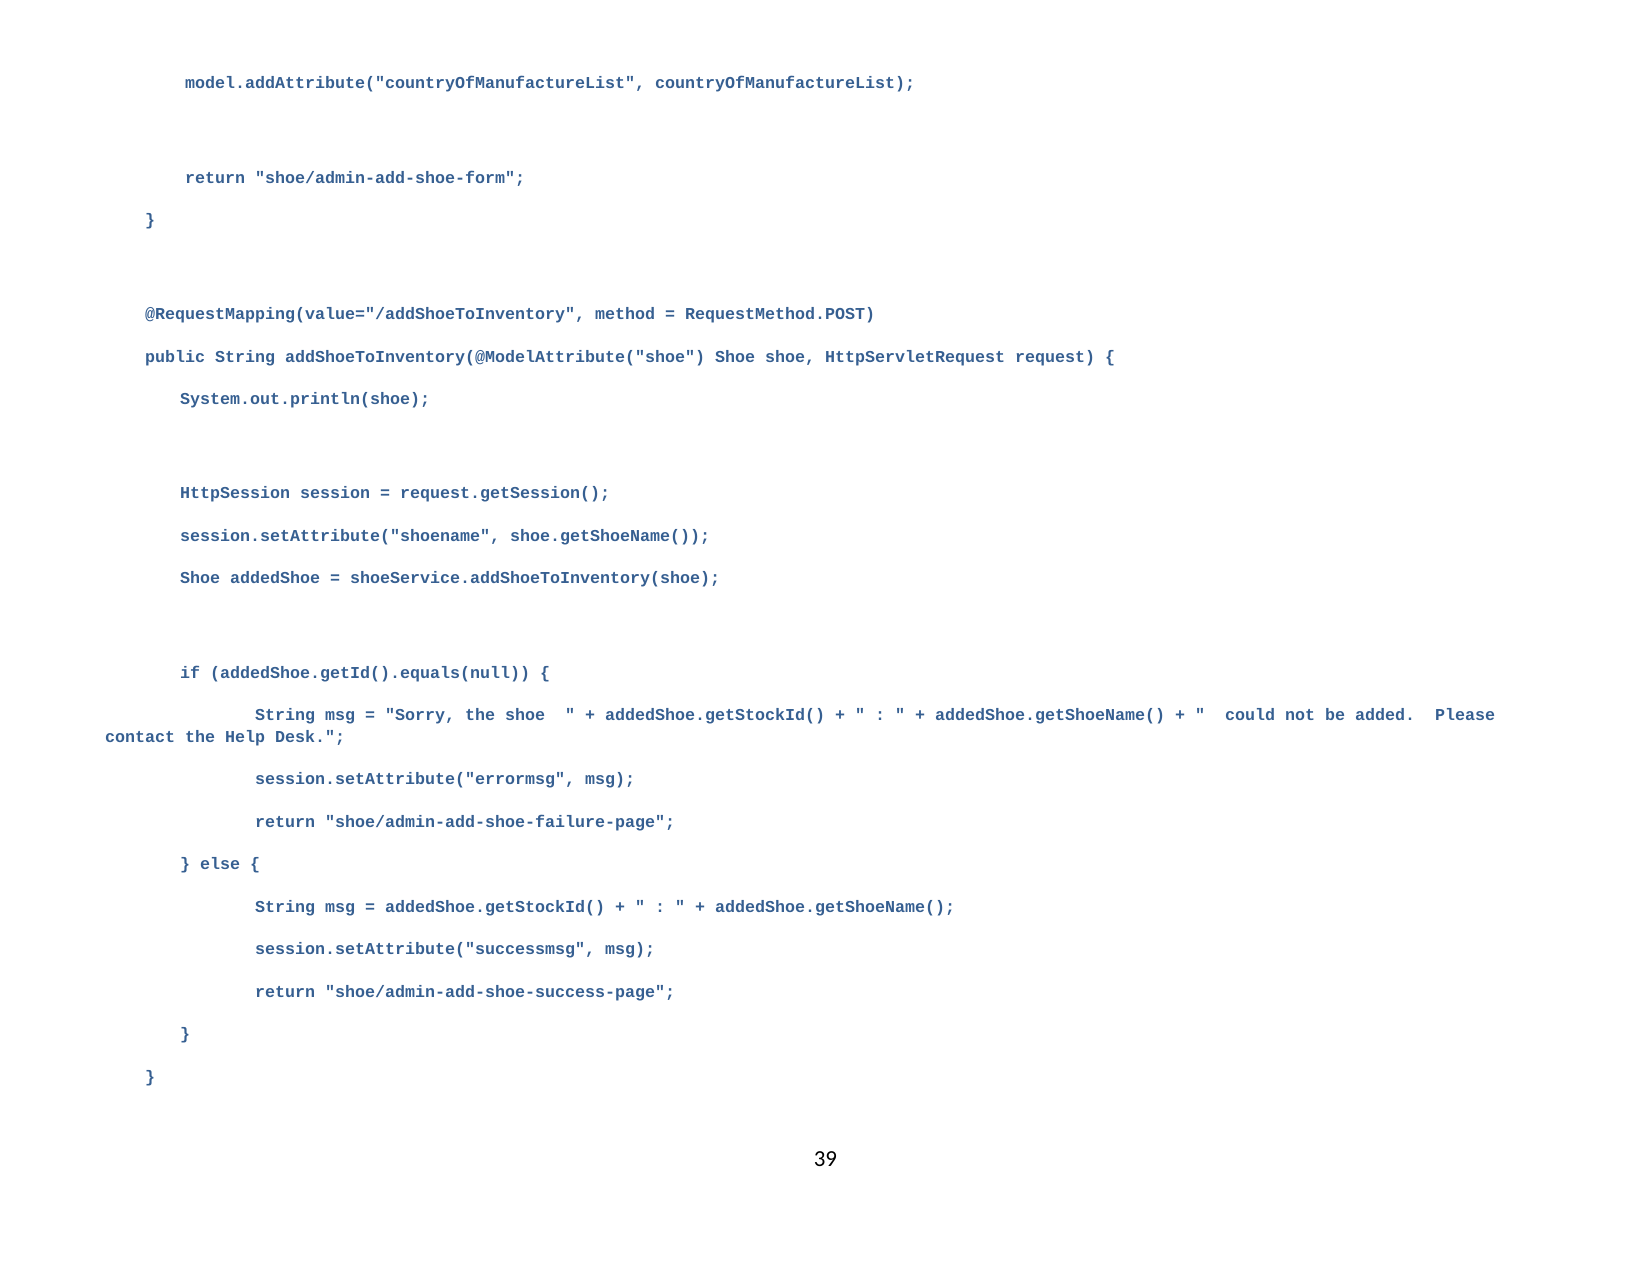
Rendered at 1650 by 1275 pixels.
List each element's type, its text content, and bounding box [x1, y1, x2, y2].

text return "shoe/admin-add-shoe-form"; [105, 169, 1545, 188]
text String msg = addedShoe.getStockId() + " : " + addedShoe.getShoeName(); [105, 898, 1545, 917]
text } [105, 212, 1545, 231]
text HttpSession session = request.getSession(); [105, 485, 1545, 504]
text } [105, 1026, 1545, 1045]
text if (addedShoe.getId().equals(null)) { [105, 664, 1545, 683]
text return "shoe/admin-add-shoe-failure-page"; [105, 813, 1545, 832]
text model.addAttribute("countryOfManufactureList", countryOfManufactureList); [105, 75, 1545, 94]
text } [105, 1068, 1545, 1087]
text String msg = "Sorry, the shoe " + addedShoe.getStockId() + " : " + addedShoe.getShoeName() + " could not be added. Please contact the Help Desk."; [105, 707, 1545, 747]
text public String addShoeToInventory(@ModelAttribute("shoe") Shoe shoe, HttpServletRequest request) { [105, 348, 1545, 367]
text return "shoe/admin-add-shoe-success-page"; [105, 983, 1545, 1002]
text session.setAttribute("errormsg", msg); [105, 771, 1545, 790]
text @RequestMapping(value="/addShoeToInventory", method = RequestMethod.POST) [105, 306, 1545, 325]
text session.setAttribute("shoename", shoe.getShoeName()); [105, 527, 1545, 546]
text session.setAttribute("successmsg", msg); [105, 941, 1545, 960]
text System.out.println(shoe); [105, 391, 1545, 410]
text } else { [105, 856, 1545, 875]
text Shoe addedShoe = shoeService.addShoeToInventory(shoe); [105, 570, 1545, 589]
